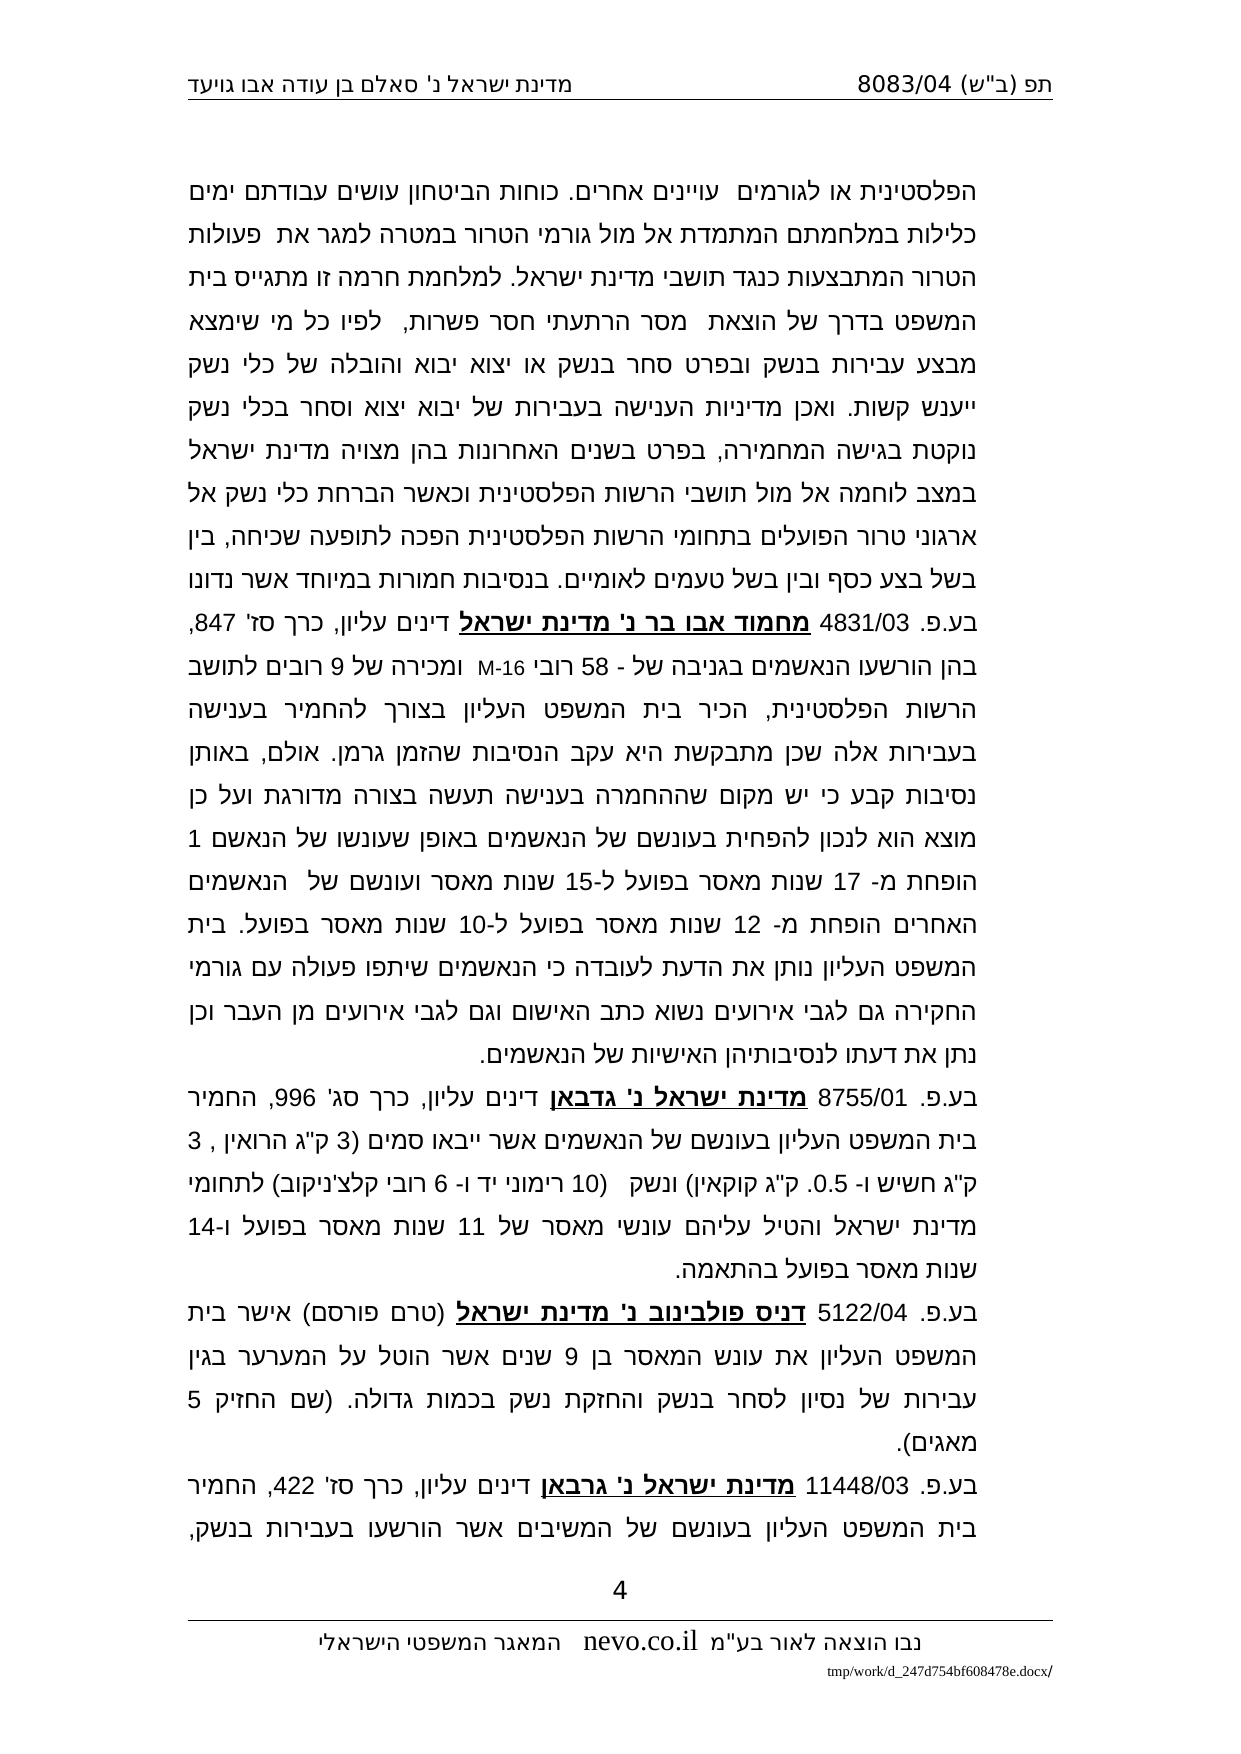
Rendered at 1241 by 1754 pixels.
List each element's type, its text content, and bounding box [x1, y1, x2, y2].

text בע.פ. 8755/01 מדינת ישראל נ' גדבאן דינים עליון, כרך סג' 996, החמיר בית המשפט העליון בעונשם של הנאשמים אשר ייבאו סמים (3 ק"ג הרואין , 3 ק"ג חשיש ו- 0.5. ק"ג קוקאין) ונשק (10 רימוני יד ו- 6 רובי קלצ'ניקוב) לתחומי מדינת ישראל והטיל עליהם עונשי מאסר של 11 שנות מאסר בפועל ו-14 שנות מאסר בפועל בהתאמה. [187, 1083, 978, 1284]
text בע.פ. 5122/04 דניס פולבינוב נ' מדינת ישראל (טרם פורסם) אישר בית המשפט העליון את עונש המאסר בן 9 שנים אשר הוטל על המערער בגין עבירות של נסיון לסחר בנשק והחזקת נשק בכמות גדולה. (שם החזיק 5 מאגים). [187, 1298, 978, 1457]
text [187, 1471, 978, 1543]
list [187, 177, 1015, 1068]
